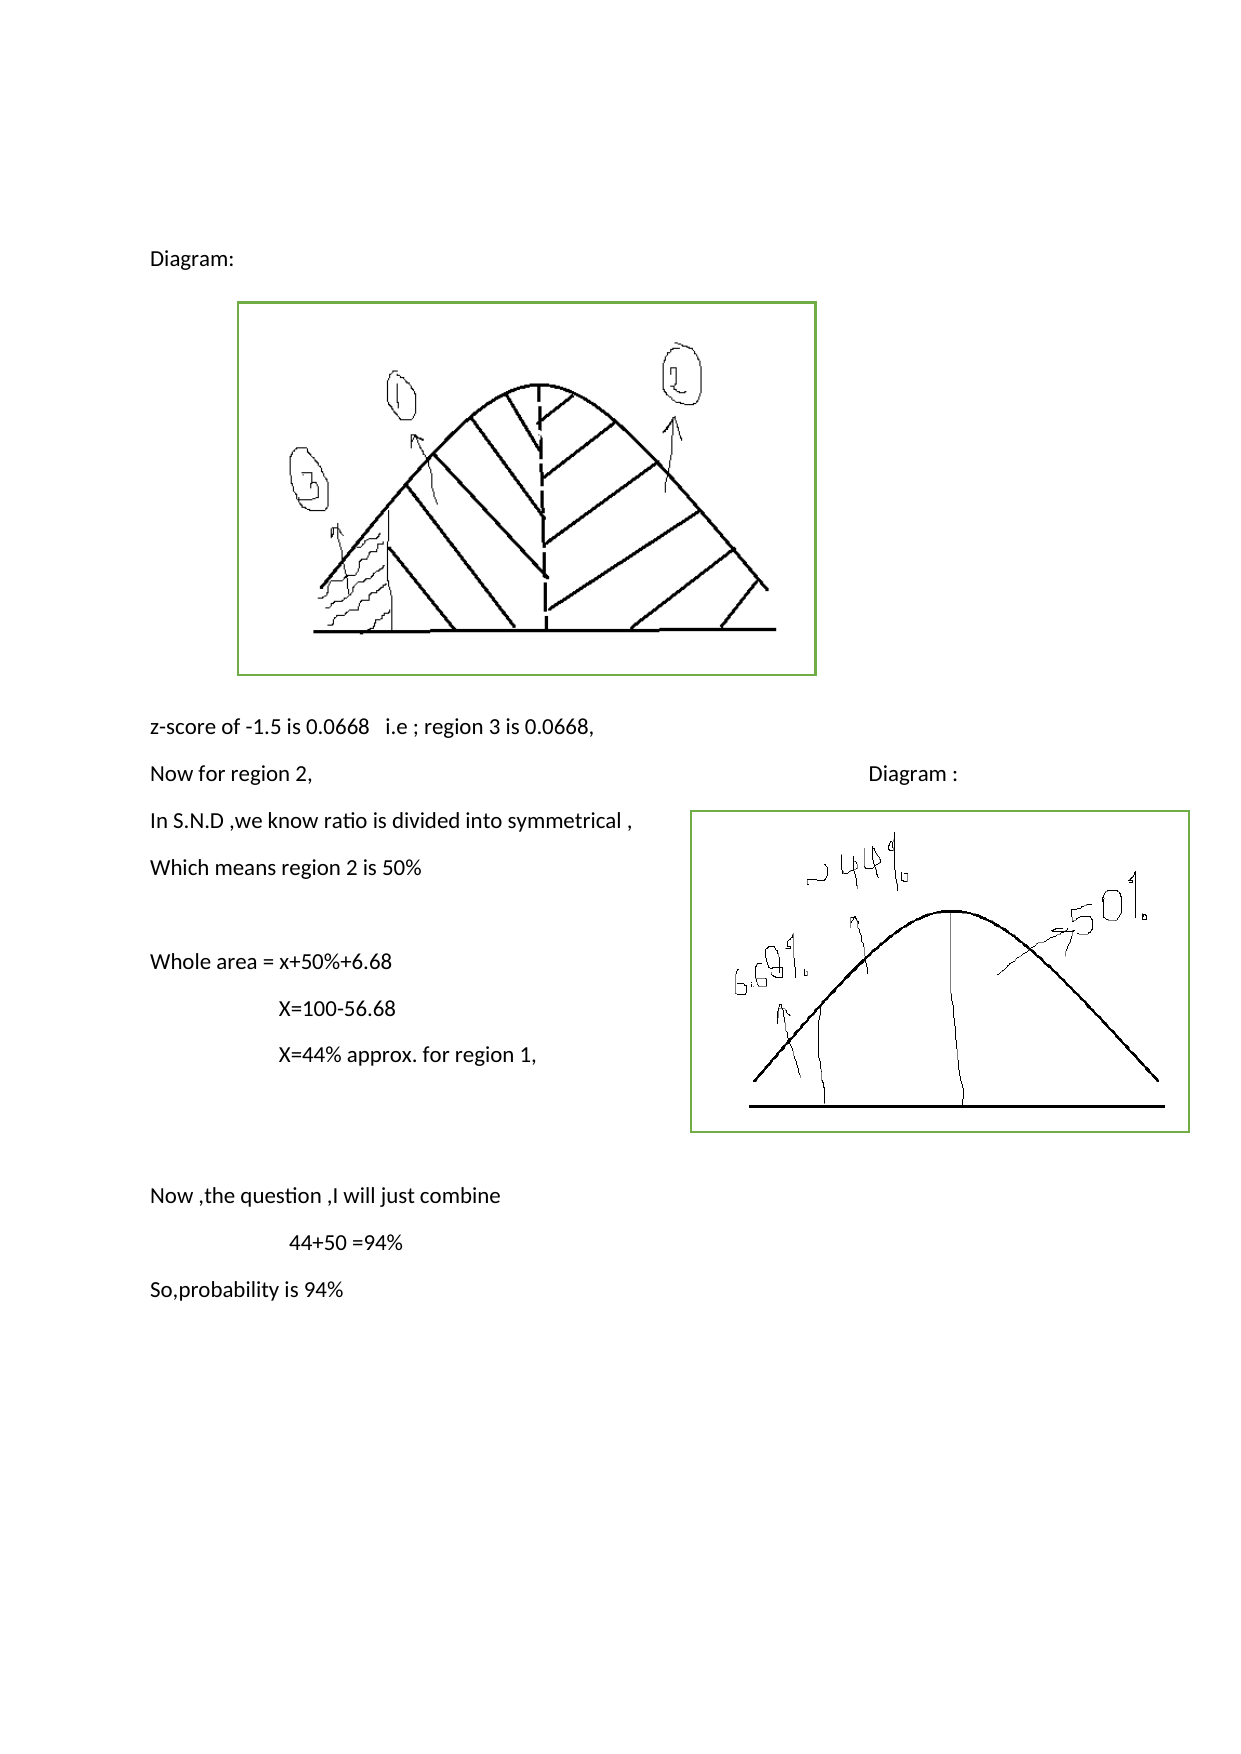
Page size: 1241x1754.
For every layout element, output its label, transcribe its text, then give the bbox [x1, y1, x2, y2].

text Whole area = x+50%+6.68 [150, 947, 690, 975]
picture [707, 818, 1173, 1125]
text Which means region 2 is 50% [150, 853, 690, 881]
text Now for region 2, Diagram : [150, 759, 1090, 787]
text Diagram: [150, 244, 1090, 272]
picture [254, 310, 800, 669]
text In S.N.D ,we know ratio is divided into symmetrical , [150, 806, 1090, 834]
text X=44% approx. for region 1, [150, 1041, 690, 1069]
text X=100-56.68 [150, 994, 690, 1022]
text z-score of -1.5 is 0.0668 i.e ; region 3 is 0.0668, [150, 712, 1090, 741]
text 44+50 =94% [150, 1228, 1090, 1256]
text Now ,the question ,I will just combine [150, 1181, 1090, 1209]
text So,probability is 94% [150, 1275, 1090, 1303]
